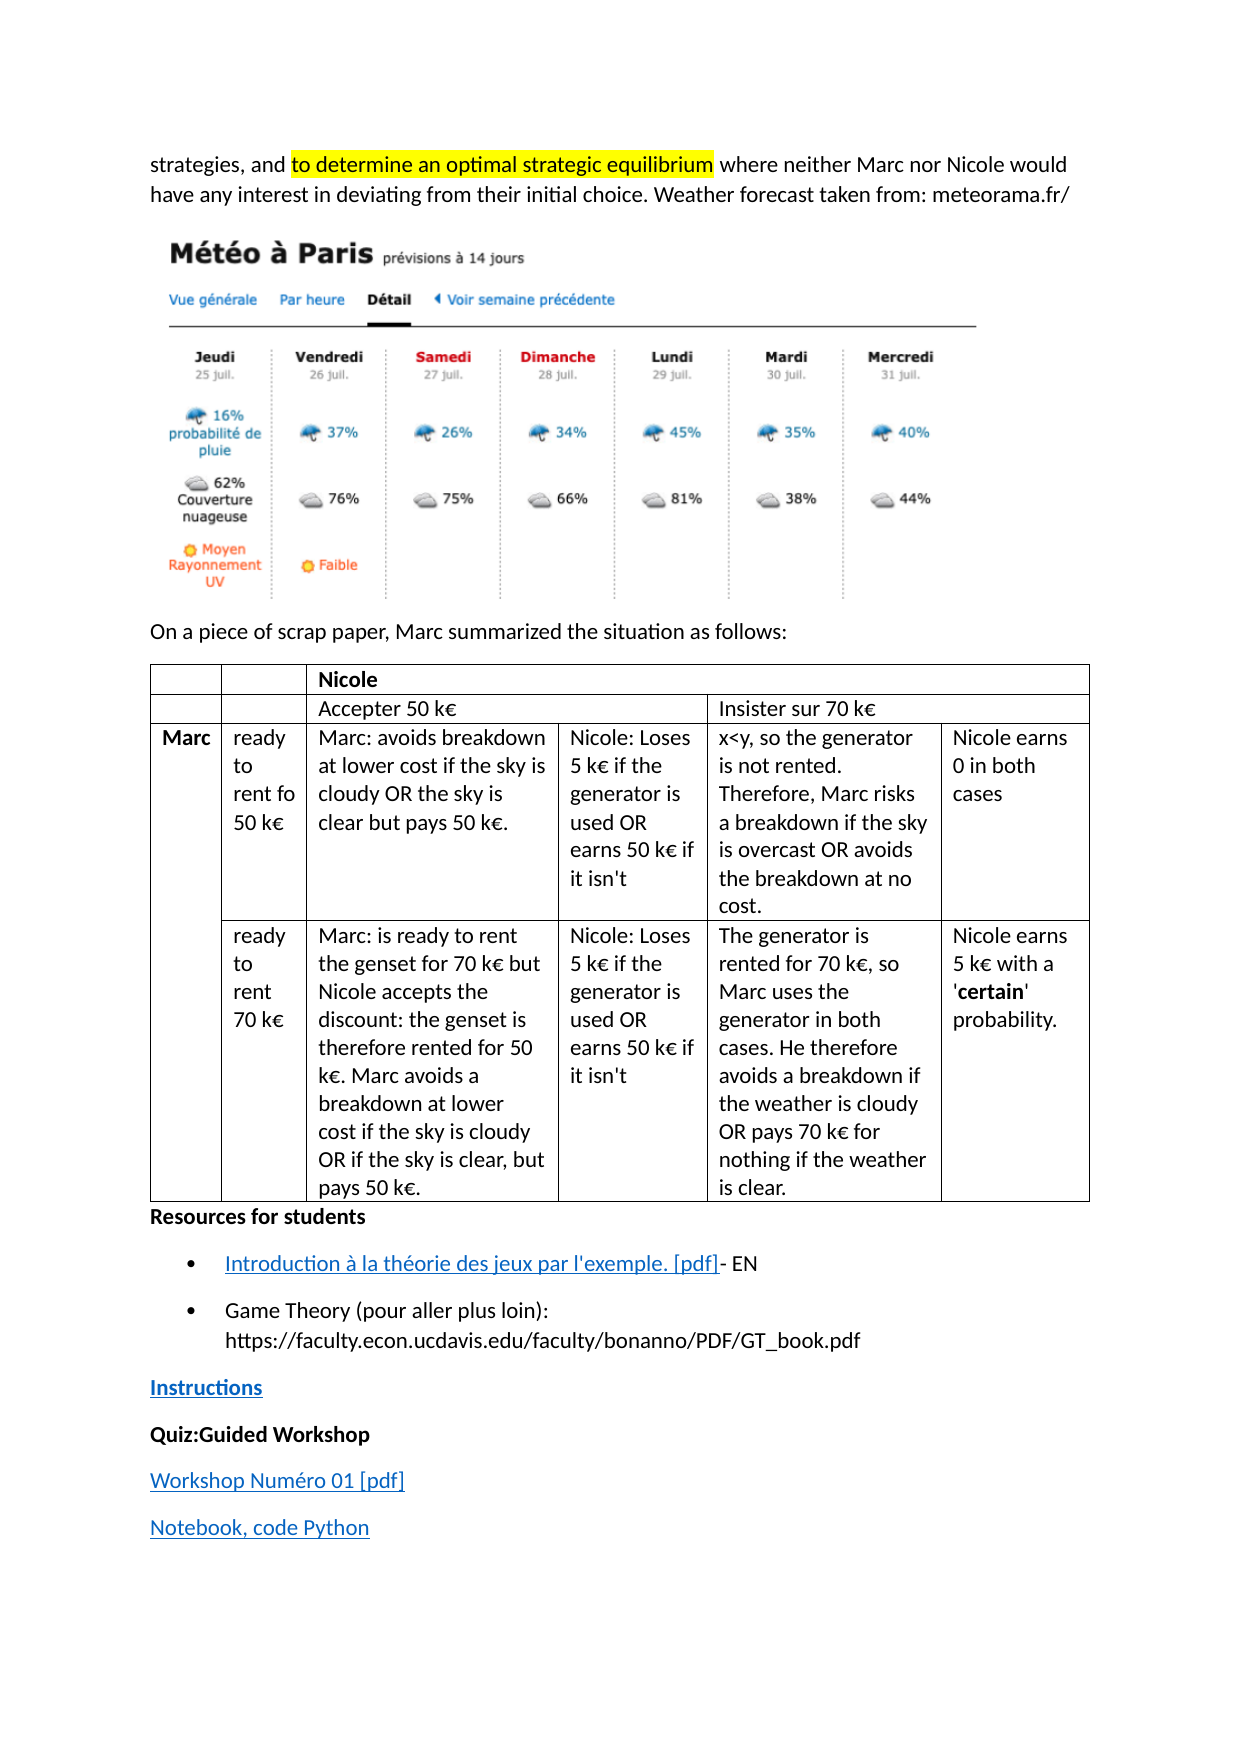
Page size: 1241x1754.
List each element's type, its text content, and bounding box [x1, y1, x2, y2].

table_cell [151, 695, 221, 722]
table_cell ready to rent fo 50 k€ [222, 724, 306, 920]
text Quiz:Guided Workshop [150, 1420, 1090, 1448]
table_header Nicole [307, 665, 1089, 693]
table_cell [222, 695, 306, 722]
table_cell ready to rent 70 k€ [222, 921, 306, 1201]
text Workshop Numéro 01 [pdf] [150, 1467, 1090, 1494]
text On a piece of scrap paper, Marc summarized the situation as follows: [150, 617, 1090, 646]
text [150, 150, 1090, 208]
table_cell Accepter 50 k€ [307, 695, 707, 722]
table_cell Nicole: Loses 5 k€ if the generator is used OR earns 50 k€ if it isn't [559, 921, 707, 1201]
table_cell Marc: avoids breakdown at lower cost if the sky is cloudy OR the sky is clear but pays 50 k€. [307, 724, 558, 920]
list Introduction à la théorie des jeux par l'exemple. [pdf]- EN [187, 1249, 1090, 1277]
table_cell Nicole: Loses 5 k€ if the generator is used OR earns 50 k€ if it isn't [559, 724, 707, 920]
table_header [151, 665, 221, 693]
text Resources for students [150, 1202, 1090, 1230]
table_cell Nicole earns 5 k€ with a 'certain' probability. [942, 921, 1089, 1201]
table_cell Marc [151, 724, 221, 1201]
table_header [222, 665, 306, 693]
table_cell Insister sur 70 k€ [708, 695, 1089, 722]
table_cell x<y, so the generator is not rented. Therefore, Marc risks a breakdown if the sky is overcast OR avoids the breakdown at no cost. [708, 724, 941, 920]
text Notebook, code Python [150, 1513, 1090, 1541]
table_cell Marc: is ready to rent the genset for 70 k€ but Nicole accepts the discount: the genset is therefore rented for 50 k€. Marc avoids a breakdown at lower cost if the sky is cloudy OR if the sky is clear, but pays 50 k€. [307, 921, 558, 1201]
table_cell Nicole earns 0 in both cases [942, 724, 1089, 920]
list Game Theory (pour aller plus loin): https://faculty.econ.ucdavis.edu/faculty/bonanno/PDF/GT_book.pdf [187, 1296, 1090, 1354]
table_cell The generator is rented for 70 k€, so Marc uses the generator in both cases. He therefore avoids a breakdown if the weather is cloudy OR pays 70 k€ for nothing if the weather is clear. [708, 921, 941, 1201]
text Instructions [150, 1373, 1090, 1401]
picture [150, 227, 977, 599]
